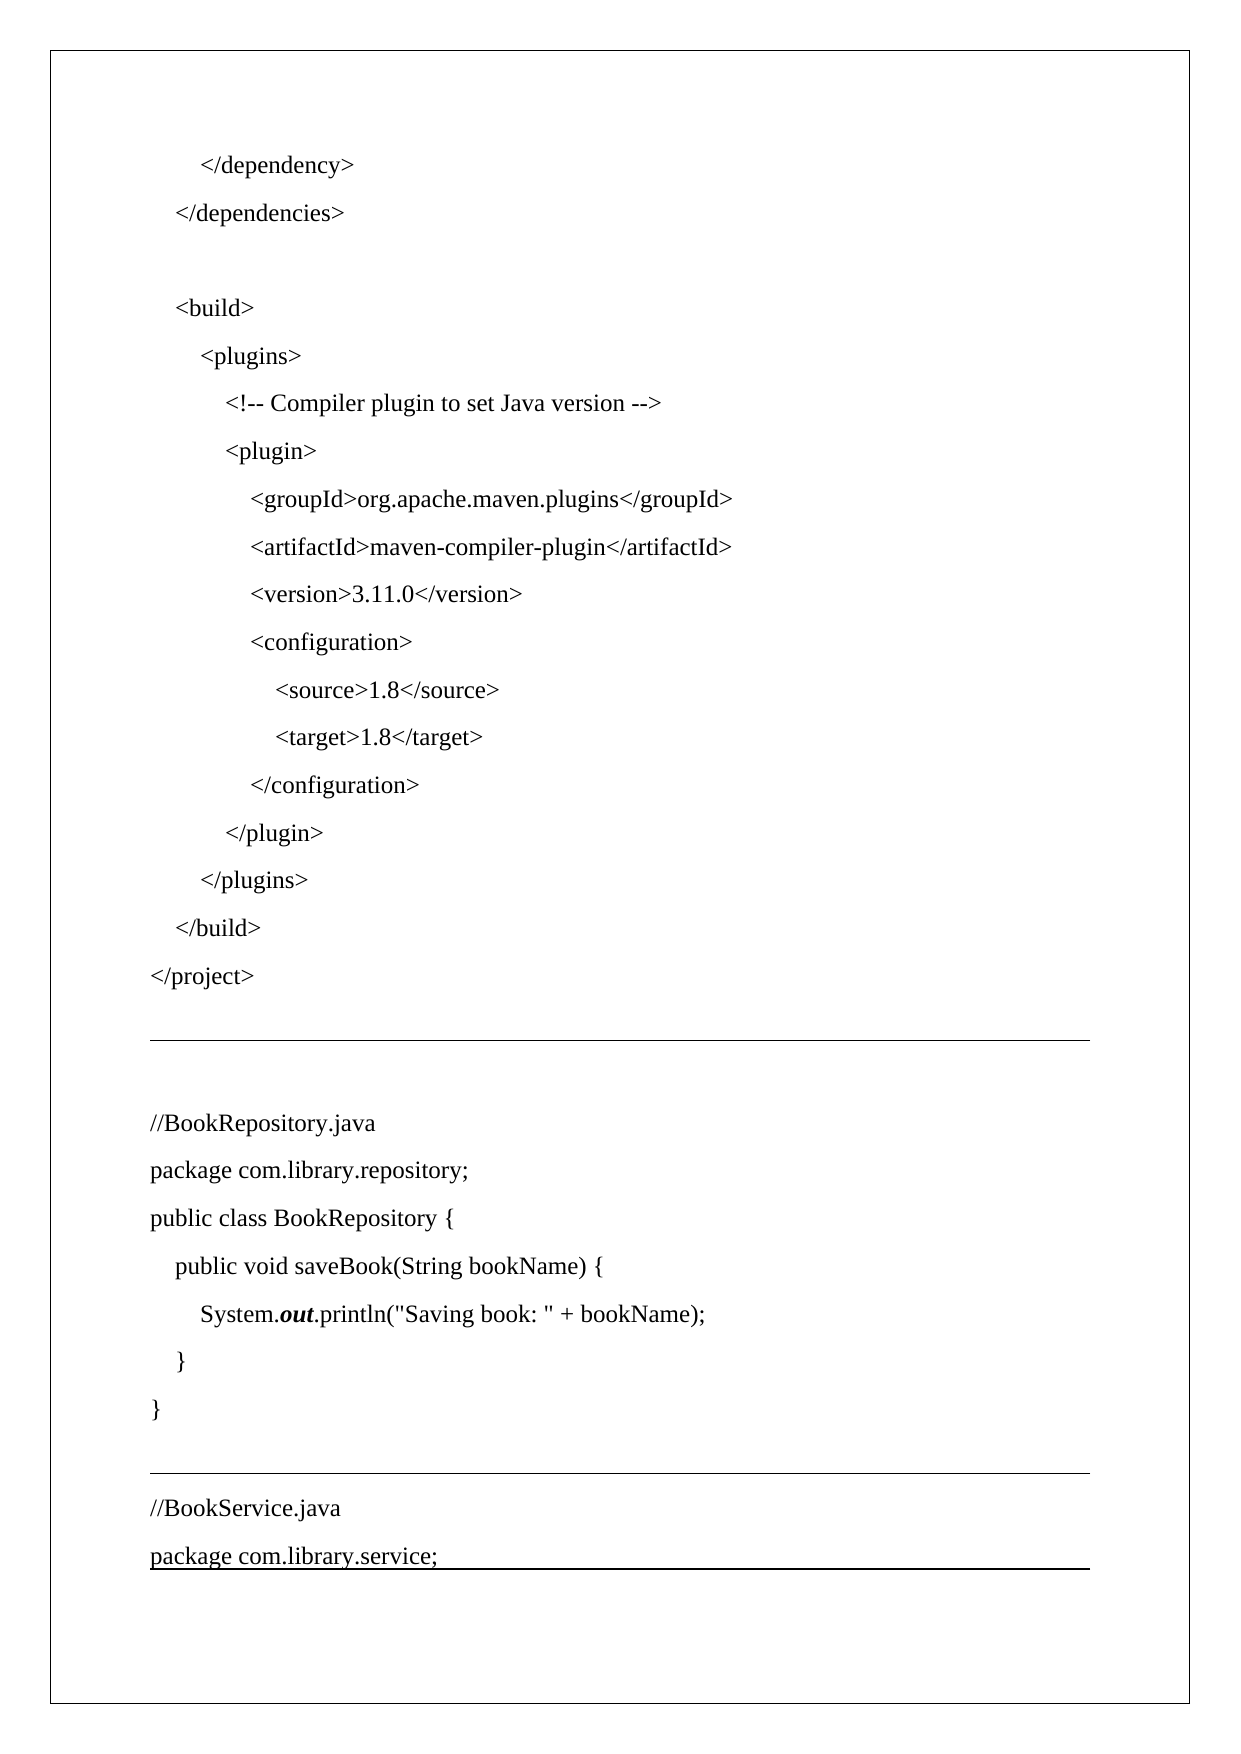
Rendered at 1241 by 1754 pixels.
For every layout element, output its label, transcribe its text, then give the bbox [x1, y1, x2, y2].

text <source>1.8</source> [150, 675, 1090, 703]
text } [150, 1394, 1090, 1423]
text </configuration> [150, 770, 1090, 799]
text </dependencies> [150, 198, 1090, 226]
text //BookService.java [150, 1493, 1090, 1522]
text public void saveBook(String bookName) { [150, 1251, 1090, 1280]
text <target>1.8</target> [150, 722, 1090, 751]
text </build> [150, 913, 1090, 942]
text <version>3.11.0</version> [150, 579, 1090, 608]
text } [150, 1346, 1090, 1375]
text package com.library.repository; [150, 1156, 1090, 1184]
text </project> [150, 961, 1090, 990]
text <groupId>org.apache.maven.plugins</groupId> [150, 484, 1090, 513]
text </plugin> [150, 818, 1090, 847]
text //BookRepository.java [150, 1108, 1090, 1137]
text <artifactId>maven-compiler-plugin</artifactId> [150, 532, 1090, 560]
text </dependency> [150, 150, 1090, 179]
text package com.library.service; [150, 1541, 1090, 1568]
text </plugins> [150, 866, 1090, 894]
text System.out.println("Saving book: " + bookName); [150, 1299, 1090, 1327]
text public class BookRepository { [150, 1203, 1090, 1232]
text <configuration> [150, 627, 1090, 656]
text <!-- Compiler plugin to set Java version --> [150, 388, 1090, 417]
text <build> [150, 293, 1090, 322]
text <plugin> [150, 436, 1090, 465]
text <plugins> [150, 341, 1090, 369]
